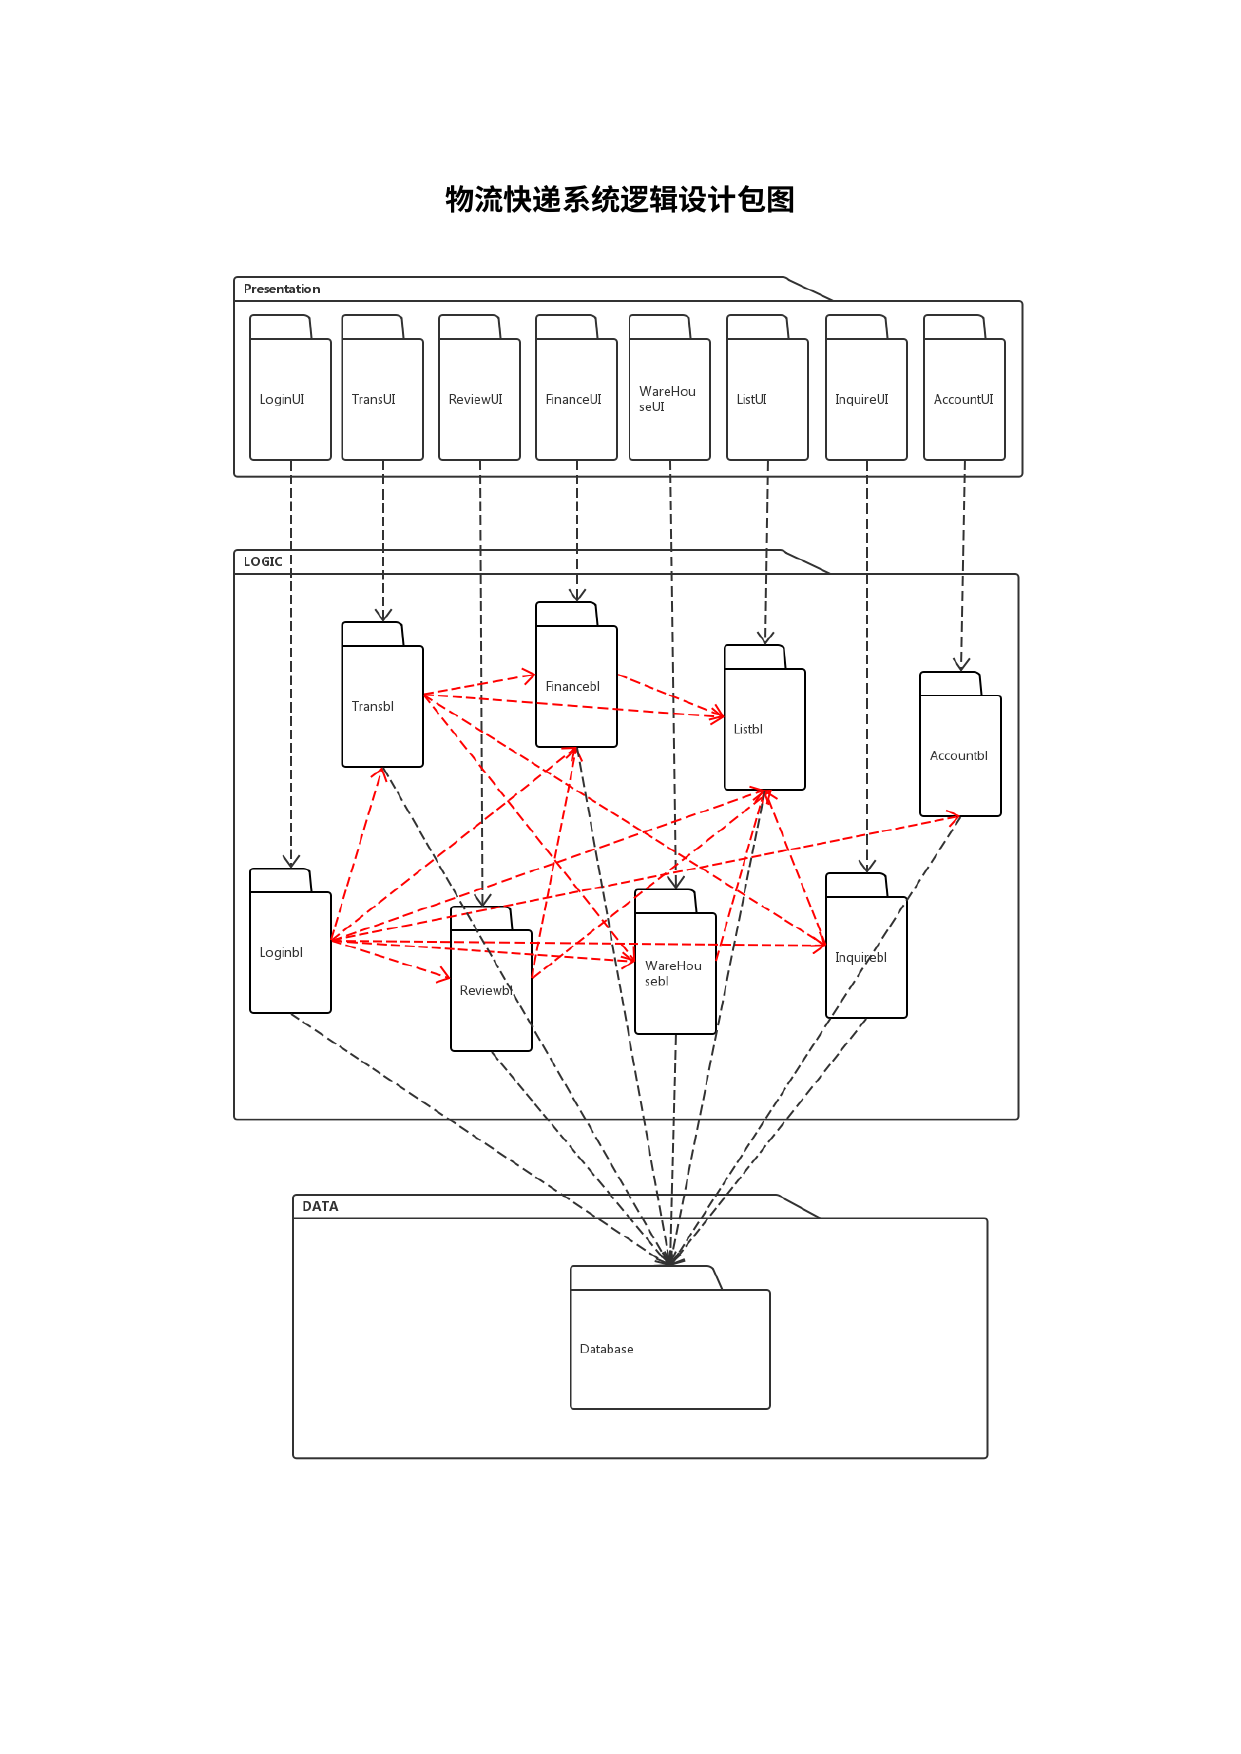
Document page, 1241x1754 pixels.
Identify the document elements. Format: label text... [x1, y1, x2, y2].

picture [188, 231, 1052, 1488]
